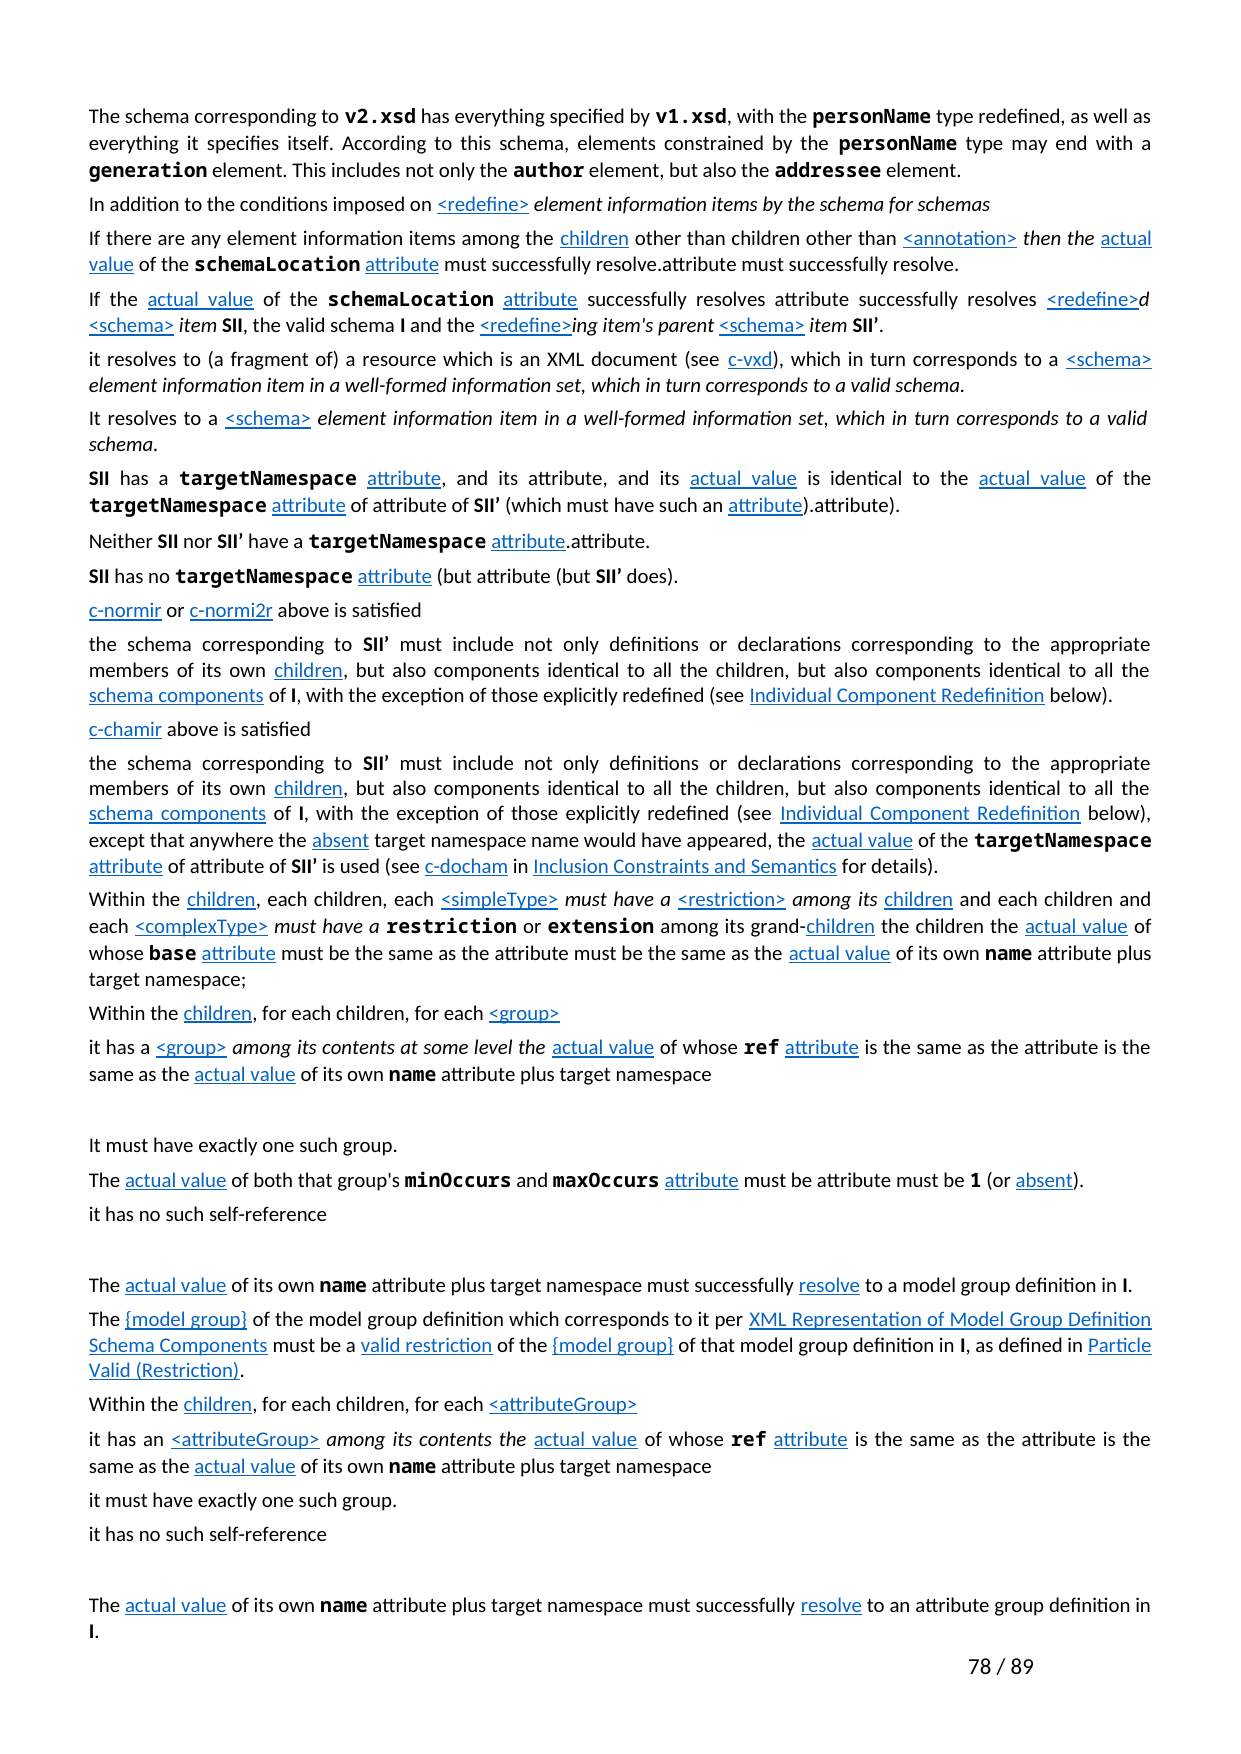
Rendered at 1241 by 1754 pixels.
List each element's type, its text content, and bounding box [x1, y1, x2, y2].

text The actual value of both that group's minOccurs and maxOccurs attribute must be attribute must be 1 (or absent). [88, 1166, 1152, 1193]
text the schema corresponding to SII’ must include not only definitions or declarations corresponding to the appropriate members of its own children, but also components identical to all the children, but also components identical to all the schema components of I, with the exception of those explicitly redefined (see Individual Component Redefinition below). [88, 631, 1152, 708]
text c-normir or c-normi2r above is satisfied [88, 598, 1152, 623]
text Neither SII nor SII’ have a targetNamespace attribute.attribute. [88, 527, 1152, 554]
text If there are any element information items among the children other than children other than <annotation> then the actual value of the schemaLocation attribute must successfully resolve.attribute must successfully resolve. [88, 225, 1152, 277]
text it resolves to (a fragment of) a resource which is an XML document (see c-vxd), which in turn corresponds to a <schema> element information item in a well-formed information set, which in turn corresponds to a valid schema. [88, 346, 1152, 397]
text Within the children, for each children, for each <group> [88, 1000, 1152, 1025]
text It resolves to a <schema> element information item in a well-formed information set, which in turn corresponds to a valid schema. [88, 406, 1152, 456]
text It must have exactly one such group. [88, 1132, 1152, 1158]
text it must have exactly one such group. [88, 1487, 1152, 1513]
text it has no such self-reference [88, 1521, 1152, 1546]
text If the actual value of the schemaLocation attribute successfully resolves attribute successfully resolves <redefine>d <schema> item SII, the valid schema I and the <redefine>ing item's parent <schema> item SII’. [88, 286, 1152, 338]
text it has no such self-reference [88, 1201, 1152, 1227]
text the schema corresponding to SII’ must include not only definitions or declarations corresponding to the appropriate members of its own children, but also components identical to all the children, but also components identical to all the schema components of I, with the exception of those explicitly redefined (see Individual Component Redefinition below), except that anywhere the absent target namespace name would have appeared, the actual value of the targetNamespace attribute of attribute of SII’ is used (see c-docham in Inclusion Constraints and Semantics for details). [88, 750, 1152, 878]
text The schema corresponding to v2.xsd has everything specified by v1.xsd, with the personName type redefined, as well as everything it specifies itself. According to this schema, elements constrained by the personName type may end with a generation element. This includes not only the author element, but also the addressee element. [88, 102, 1152, 183]
text Within the children, for each children, for each <attributeGroup> [88, 1391, 1152, 1417]
text Within the children, each children, each <simpleType> must have a <restriction> among its children and each children and each <complexType> must have a restriction or extension among its grand-children the children the actual value of whose base attribute must be the same as the attribute must be the same as the actual value of its own name attribute plus target namespace; [88, 887, 1152, 991]
text The {model group} of the model group definition which corresponds to it per XML Representation of Model Group Definition Schema Components must be a valid restriction of the {model group} of that model group definition in I, as defined in Particle Valid (Restriction). [88, 1307, 1152, 1383]
text it has a <group> among its contents at some level the actual value of whose ref attribute is the same as the attribute is the same as the actual value of its own name attribute plus target namespace [88, 1033, 1152, 1087]
text it has an <attributeGroup> among its contents the actual value of whose ref attribute is the same as the attribute is the same as the actual value of its own name attribute plus target namespace [88, 1425, 1152, 1479]
text The actual value of its own name attribute plus target namespace must successfully resolve to a model group definition in I. [88, 1271, 1152, 1298]
text The actual value of its own name attribute plus target namespace must successfully resolve to an attribute group definition in I. [88, 1591, 1152, 1643]
text c-chamir above is satisfied [88, 716, 1152, 741]
text SII has no targetNamespace attribute (but attribute (but SII’ does). [88, 562, 1152, 589]
text In addition to the conditions imposed on <redefine> element information items by the schema for schemas [88, 191, 1152, 217]
text SII has a targetNamespace attribute, and its attribute, and its actual value is identical to the actual value of the targetNamespace attribute of attribute of SII’ (which must have such an attribute).attribute). [88, 465, 1152, 519]
